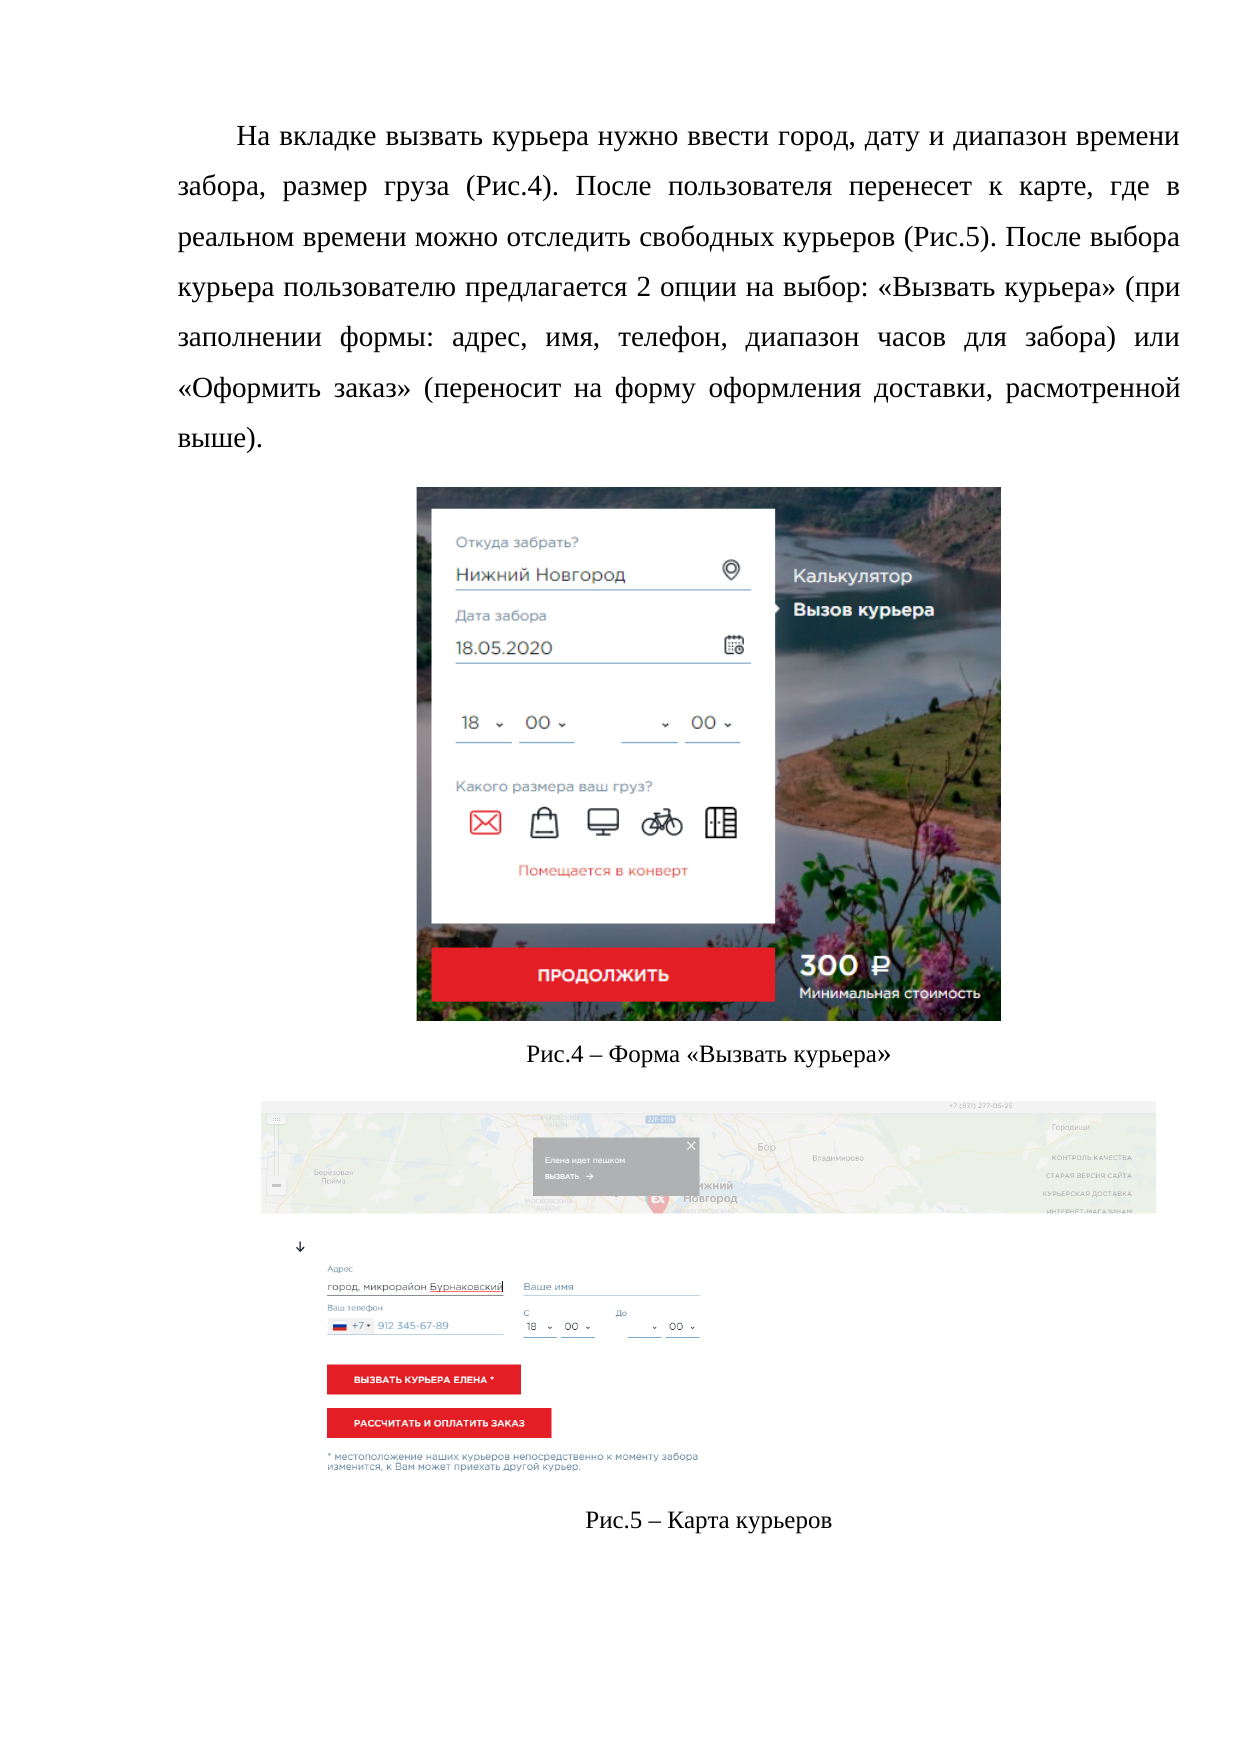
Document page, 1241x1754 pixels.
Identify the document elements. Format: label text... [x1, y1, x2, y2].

picture [416, 487, 1001, 1021]
text Рис.4 – Форма «Вызвать курьера» [177, 1035, 1181, 1068]
text На вкладке вызвать курьера нужно ввести город, дату и диапазон времени забора, размер груза (Рис.4). После пользователя перенесет к карте, где в реальном времени можно отследить свободных курьеров (Рис.5). После выбора курьера пользователю предлагается 2 опции на выбор: «Вызвать курьера» (при заполнении формы: адрес, имя, телефон, диапазон часов для забора) или «Оформить заказ» (переносит на форму оформления доставки, расмотренной выше). [177, 118, 1181, 453]
text Рис.5 – Карта курьеров [177, 1505, 1181, 1534]
picture [261, 1101, 1157, 1491]
